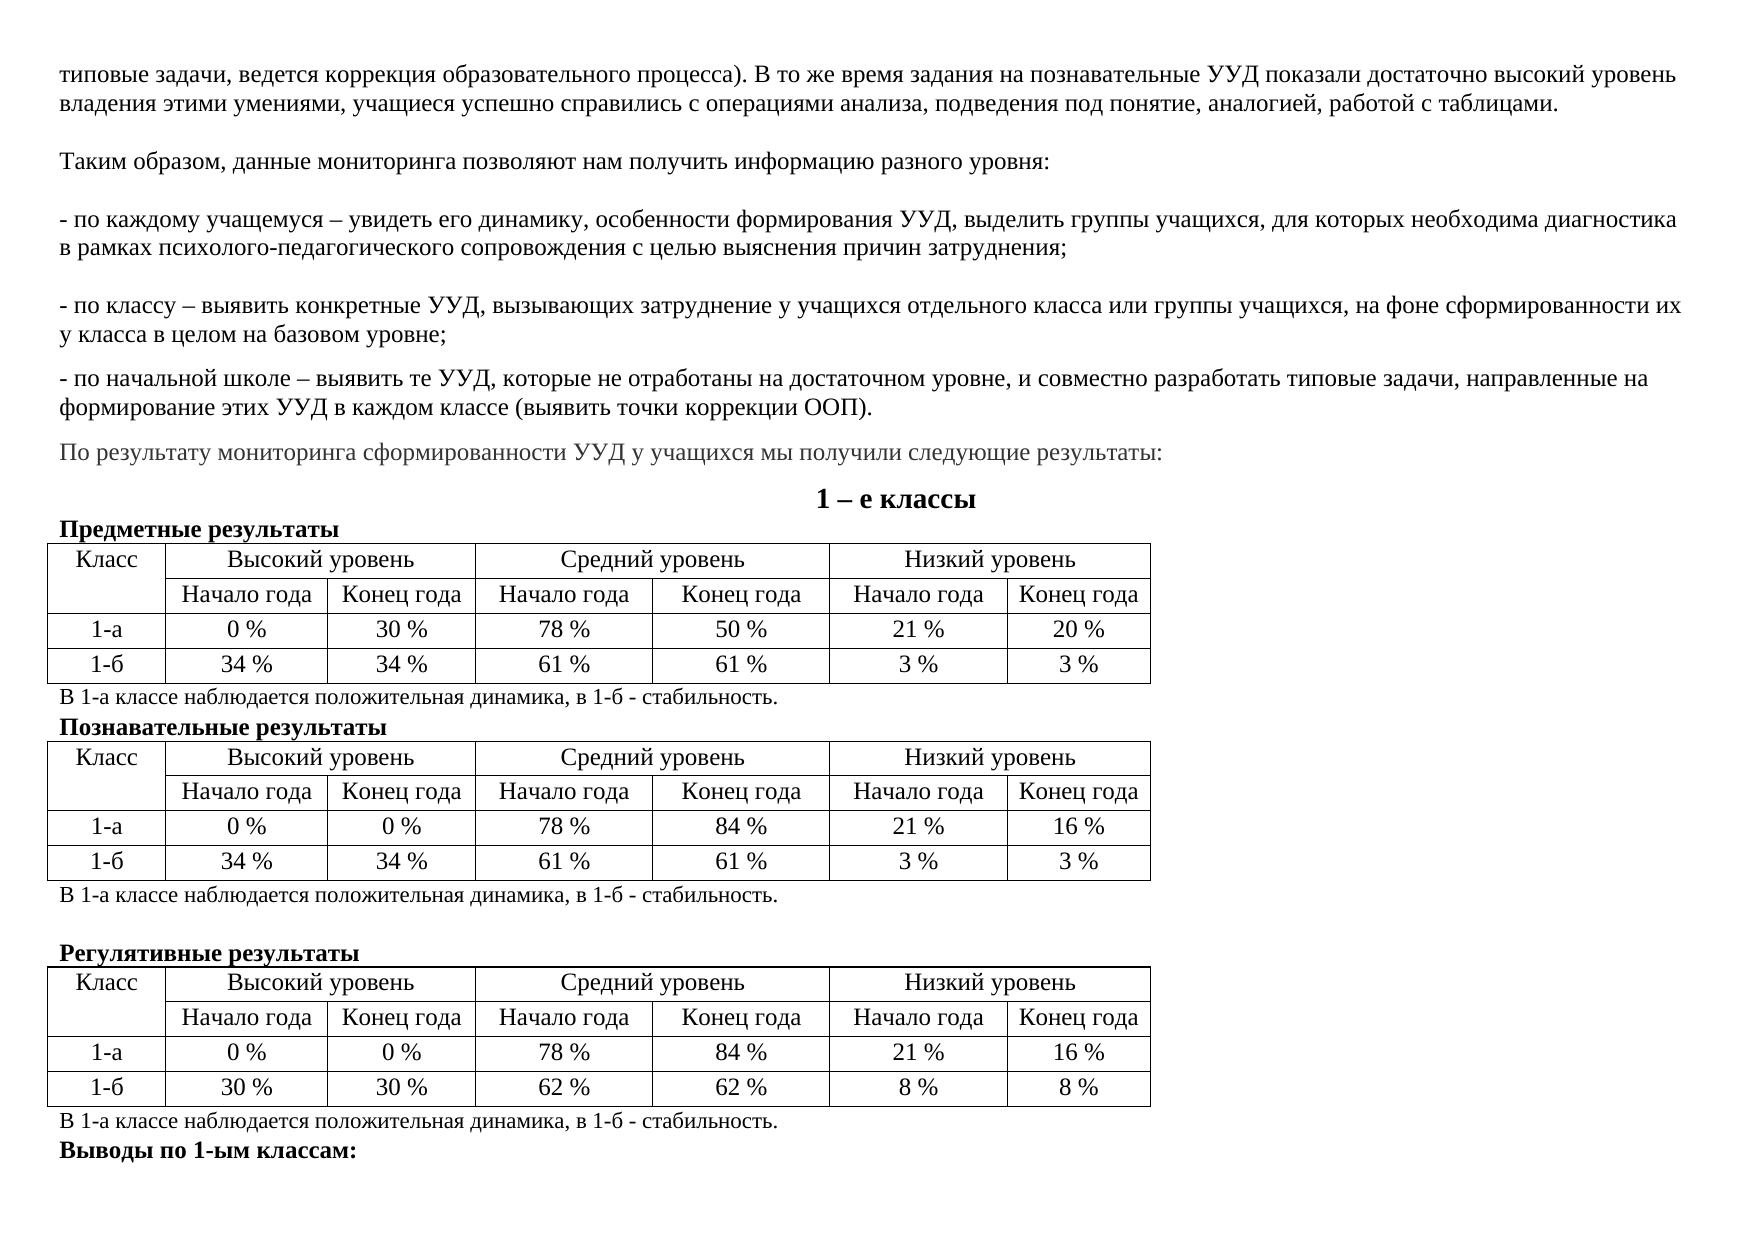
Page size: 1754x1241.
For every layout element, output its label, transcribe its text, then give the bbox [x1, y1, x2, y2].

table_cell 21 % [830, 1037, 1007, 1071]
table_cell Конец года [1008, 1002, 1150, 1036]
text В 1-а классе наблюдается положительная динамика, в 1-б - стабильность. [59, 881, 1695, 907]
table_cell 34 % [328, 846, 475, 880]
table_cell 21 % [830, 614, 1007, 648]
table_cell 61 % [653, 649, 829, 682]
table_cell 16 % [1008, 811, 1150, 845]
text Предметные результаты [59, 514, 1695, 543]
table_cell 0 % [166, 614, 327, 648]
table_cell 61 % [476, 649, 652, 682]
table_cell 61 % [653, 846, 829, 880]
table_header Класс [48, 742, 165, 810]
table_cell Конец года [328, 579, 475, 613]
table_header Низкий уровень [830, 968, 1150, 1001]
text Таким образом, данные мониторинга позволяют нам получить информацию разного уровня: [59, 146, 1695, 174]
text В 1-а классе наблюдается положительная динамика, в 1-б - стабильность. [59, 1107, 1695, 1133]
table_cell Конец года [328, 1002, 475, 1036]
table_cell 1-б [48, 1072, 165, 1106]
table_header Средний уровень [476, 742, 829, 775]
table_cell 1-а [48, 811, 165, 845]
table_cell 30 % [328, 1072, 475, 1106]
text Выводы по 1-ым классам: [59, 1135, 1695, 1164]
table_cell Конец года [1008, 776, 1150, 810]
table_cell 34 % [166, 846, 327, 880]
table_header Класс [48, 544, 165, 613]
table_cell 1-а [48, 614, 165, 648]
table_cell 78 % [476, 811, 652, 845]
table_cell Начало года [476, 776, 652, 810]
table_cell 0 % [166, 811, 327, 845]
table_cell 78 % [476, 1037, 652, 1071]
table_cell Начало года [166, 1002, 327, 1036]
table_cell 20 % [1008, 614, 1150, 648]
table_cell Начало года [166, 776, 327, 810]
table_cell Начало года [830, 776, 1007, 810]
table_cell Конец года [653, 579, 829, 613]
table_cell 16 % [1008, 1037, 1150, 1071]
table_cell 1-б [48, 846, 165, 880]
table_cell 84 % [653, 811, 829, 845]
table_cell 3 % [830, 649, 1007, 682]
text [59, 59, 1695, 117]
table_header Низкий уровень [830, 544, 1150, 578]
table_header Высокий уровень [166, 544, 475, 578]
table_cell 21 % [830, 811, 1007, 845]
table_cell 3 % [1008, 846, 1150, 880]
table_cell 0 % [328, 1037, 475, 1071]
table_cell 34 % [166, 649, 327, 682]
table_cell 8 % [1008, 1072, 1150, 1106]
table_cell 34 % [328, 649, 475, 682]
table_cell Начало года [166, 579, 327, 613]
text - по начальной школе – выявить те УУД, которые не отработаны на достаточном уровне, и совместно разработать типовые задачи, направленные на формирование этих УУД в каждом классе (выявить точки коррекции ООП). [59, 363, 1695, 421]
table_cell 0 % [166, 1037, 327, 1071]
text 1 – е классы [59, 481, 1695, 514]
text По результату мониторинга сформированности УУД у учащихся мы получили следующие результаты: [59, 437, 1695, 465]
table_header Средний уровень [476, 544, 829, 578]
table_cell 30 % [328, 614, 475, 648]
table_cell 3 % [830, 846, 1007, 880]
text Регулятивные результаты [59, 938, 1695, 966]
table_cell 62 % [653, 1072, 829, 1106]
table_cell 30 % [166, 1072, 327, 1106]
table_cell 78 % [476, 614, 652, 648]
table_cell 84 % [653, 1037, 829, 1071]
table_cell 0 % [328, 811, 475, 845]
table_cell 50 % [653, 614, 829, 648]
table_cell 62 % [476, 1072, 652, 1106]
table_cell 61 % [476, 846, 652, 880]
table_cell Начало года [830, 579, 1007, 613]
table_cell Конец года [1008, 579, 1150, 613]
text - по каждому учащемуся – увидеть его динамику, особенности формирования УУД, выделить группы учащихся, для которых необходима диагностика в рамках психолого-педагогического сопровождения с целью выяснения причин затруднения; [59, 204, 1695, 261]
table_cell Конец года [328, 776, 475, 810]
text Познавательные результаты [59, 712, 1695, 741]
table_cell Начало года [830, 1002, 1007, 1036]
table_cell 3 % [1008, 649, 1150, 682]
table_cell Конец года [653, 1002, 829, 1036]
table_header Высокий уровень [166, 968, 475, 1001]
table_cell Начало года [476, 579, 652, 613]
table_cell 8 % [830, 1072, 1007, 1106]
table_header Низкий уровень [830, 742, 1150, 775]
table_header Средний уровень [476, 968, 829, 1001]
table_header Высокий уровень [166, 742, 475, 775]
table_cell Конец года [653, 776, 829, 810]
table_cell 1-б [48, 649, 165, 682]
text - по классу – выявить конкретные УУД, вызывающих затруднение у учащихся отдельного класса или группы учащихся, на фоне сформированности их у класса в целом на базовом уровне; [59, 290, 1695, 348]
table_cell 1-а [48, 1037, 165, 1071]
table_header Класс [48, 968, 165, 1036]
table_cell Начало года [476, 1002, 652, 1036]
text В 1-а классе наблюдается положительная динамика, в 1-б - стабильность. [59, 683, 1695, 710]
